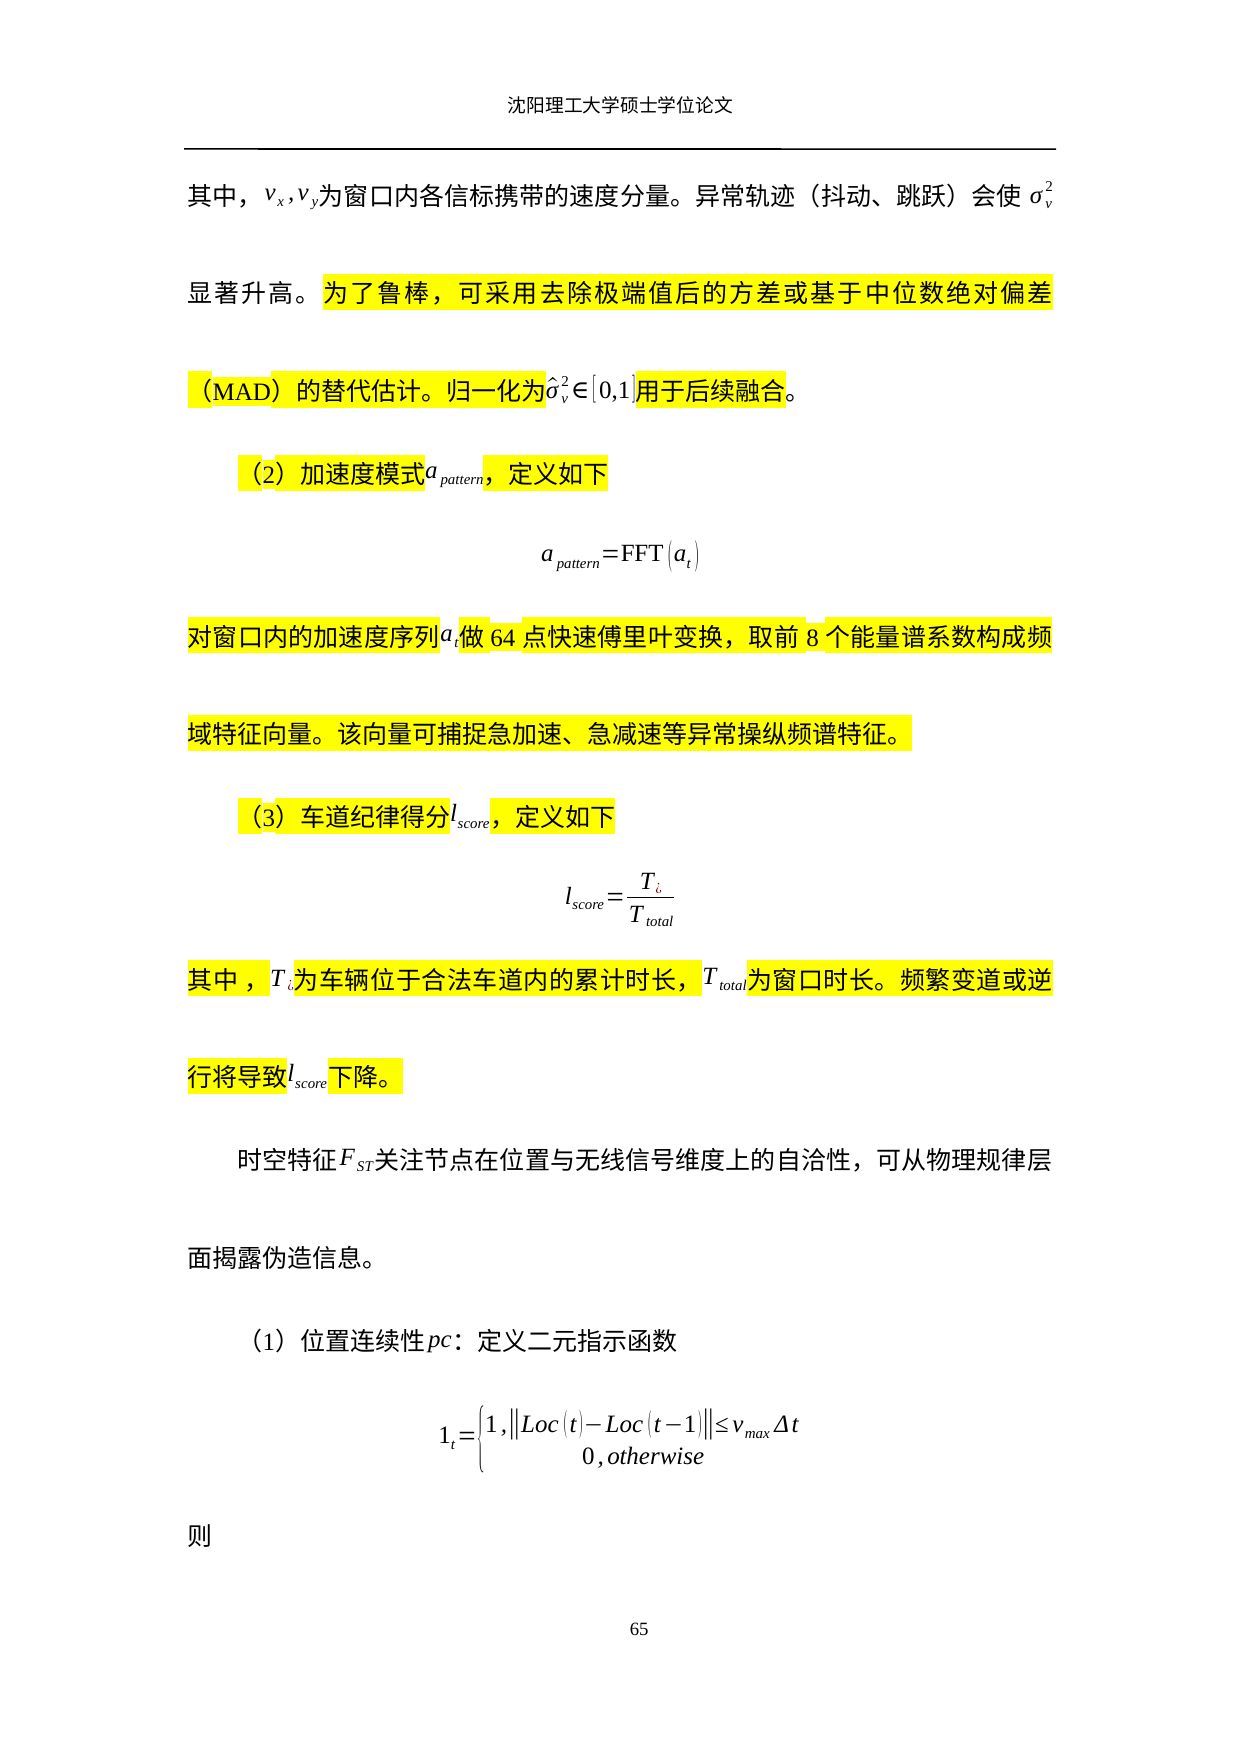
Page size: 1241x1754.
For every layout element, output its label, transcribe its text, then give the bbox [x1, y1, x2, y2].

text 时空特征关注节点在位置与无线信号维度上的自洽性，可从物理规律层面揭露伪造信息。 [187, 1126, 1053, 1289]
text 则 [187, 1502, 1053, 1567]
text 对窗口内的加速度序列做 64 点快速傅里叶变换，取前 8 个能量谱系数构成频域特征向量。该向量可捕捉急加速、急减速等异常操纵频谱特征。 [187, 603, 1053, 765]
text （3）车道纪律得分，定义如下 [187, 783, 1053, 848]
text （1）位置连续性：定义二元指示函数 [187, 1307, 1053, 1372]
text 其中 ，为车辆位于合法车道内的累计时长，为窗口时长。频繁变道或逆行将导致下降。 [187, 946, 1053, 1108]
text （2）加速度模式，定义如下 [187, 440, 1053, 505]
text 其中，为窗口内各信标携带的速度分量。异常轨迹（抖动、跳跃）会使 显著升高。为了鲁棒，可采用去除极端值后的方差或基于中位数绝对偏差（MAD）的替代估计。归一化为用于后续融合。 [187, 162, 1053, 422]
